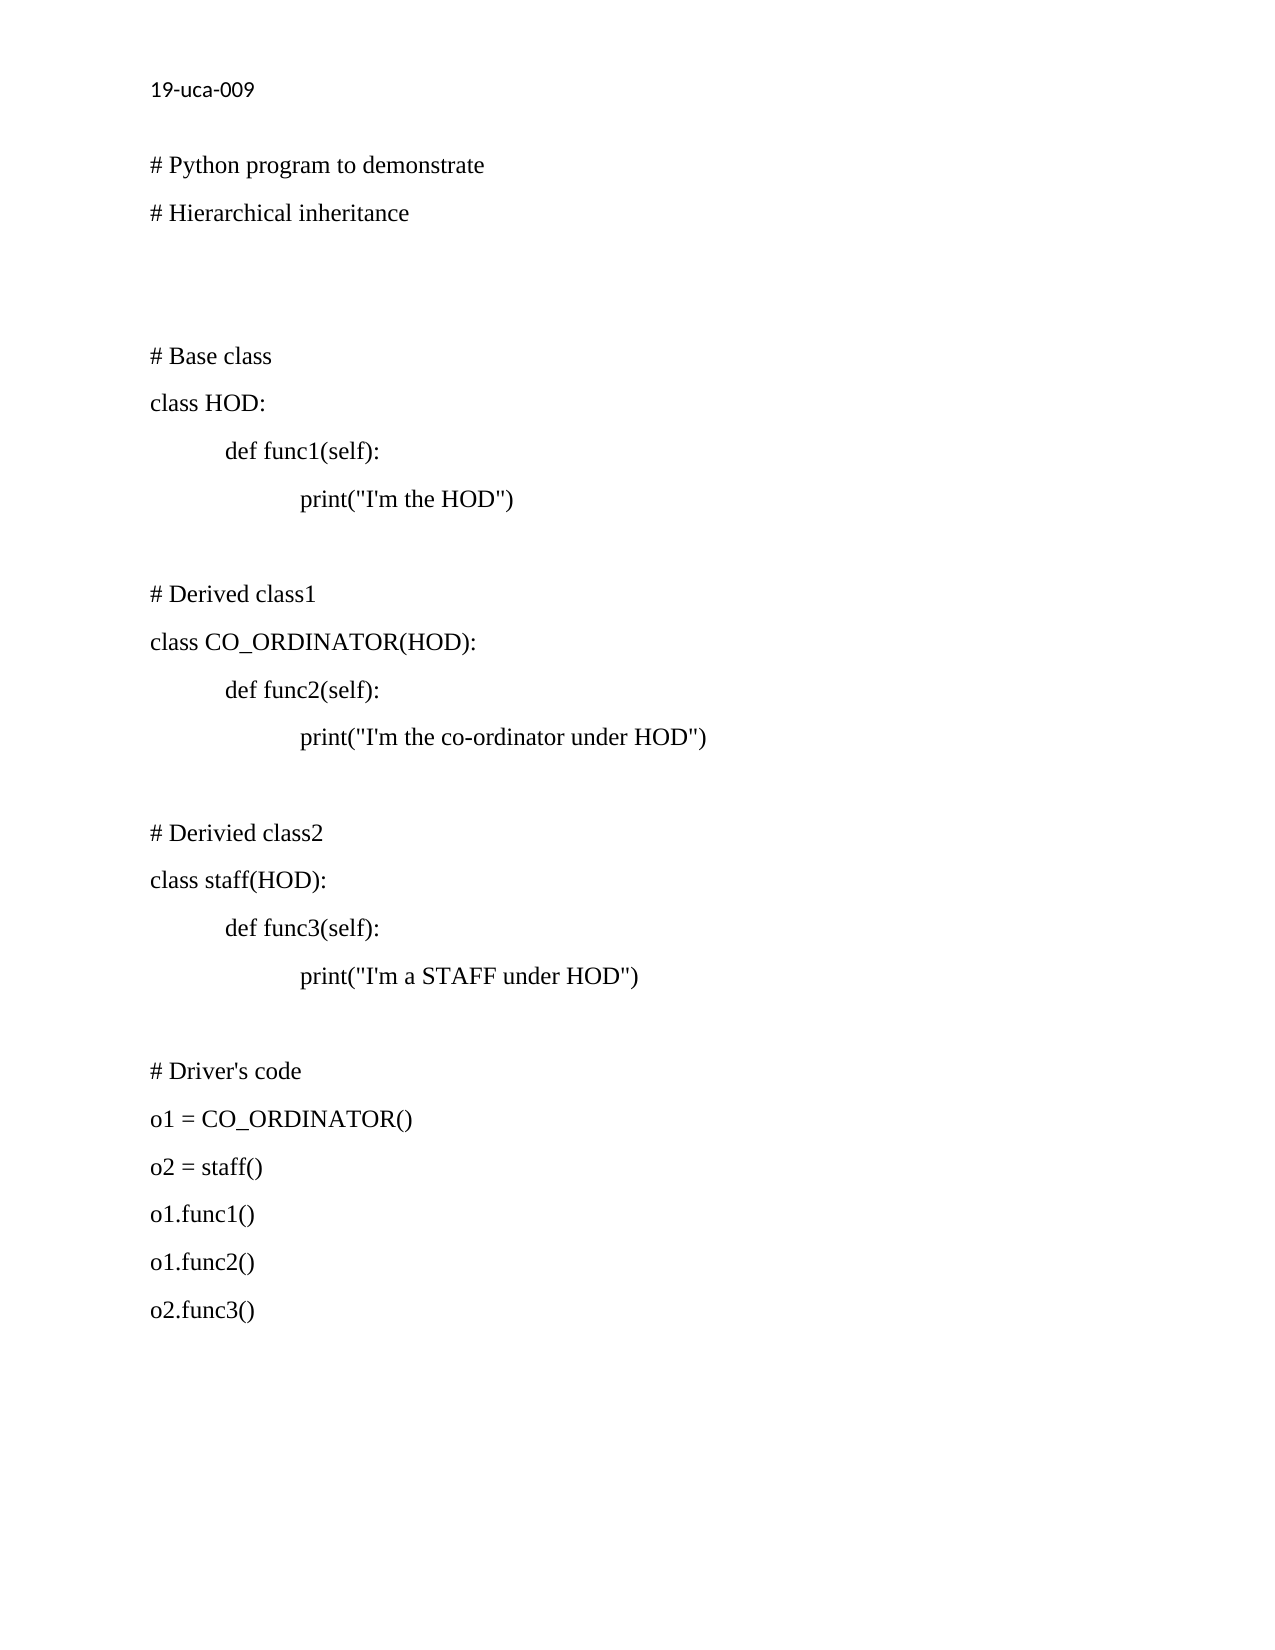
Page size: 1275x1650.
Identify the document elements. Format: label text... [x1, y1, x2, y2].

text o2.func3() [150, 1295, 1125, 1324]
text def func3(self): [150, 913, 1125, 942]
text class CO_ORDINATOR(HOD): [150, 627, 1125, 656]
text # Derivied class2 [150, 818, 1125, 847]
text # Python program to demonstrate [150, 150, 1125, 179]
text # Base class [150, 341, 1125, 369]
text print("I'm a STAFF under HOD") [150, 961, 1125, 990]
text class staff(HOD): [150, 866, 1125, 894]
text print("I'm the HOD") [150, 484, 1125, 513]
text class HOD: [150, 388, 1125, 417]
text o2 = staff() [150, 1152, 1125, 1181]
text o1.func1() [150, 1199, 1125, 1228]
text print("I'm the co-ordinator under HOD") [150, 722, 1125, 751]
text o1.func2() [150, 1247, 1125, 1276]
text # Hierarchical inheritance [150, 198, 1125, 226]
text # Derived class1 [150, 579, 1125, 608]
text # Driver's code [150, 1056, 1125, 1085]
text def func1(self): [150, 436, 1125, 465]
text o1 = CO_ORDINATOR() [150, 1104, 1125, 1133]
text def func2(self): [150, 675, 1125, 703]
